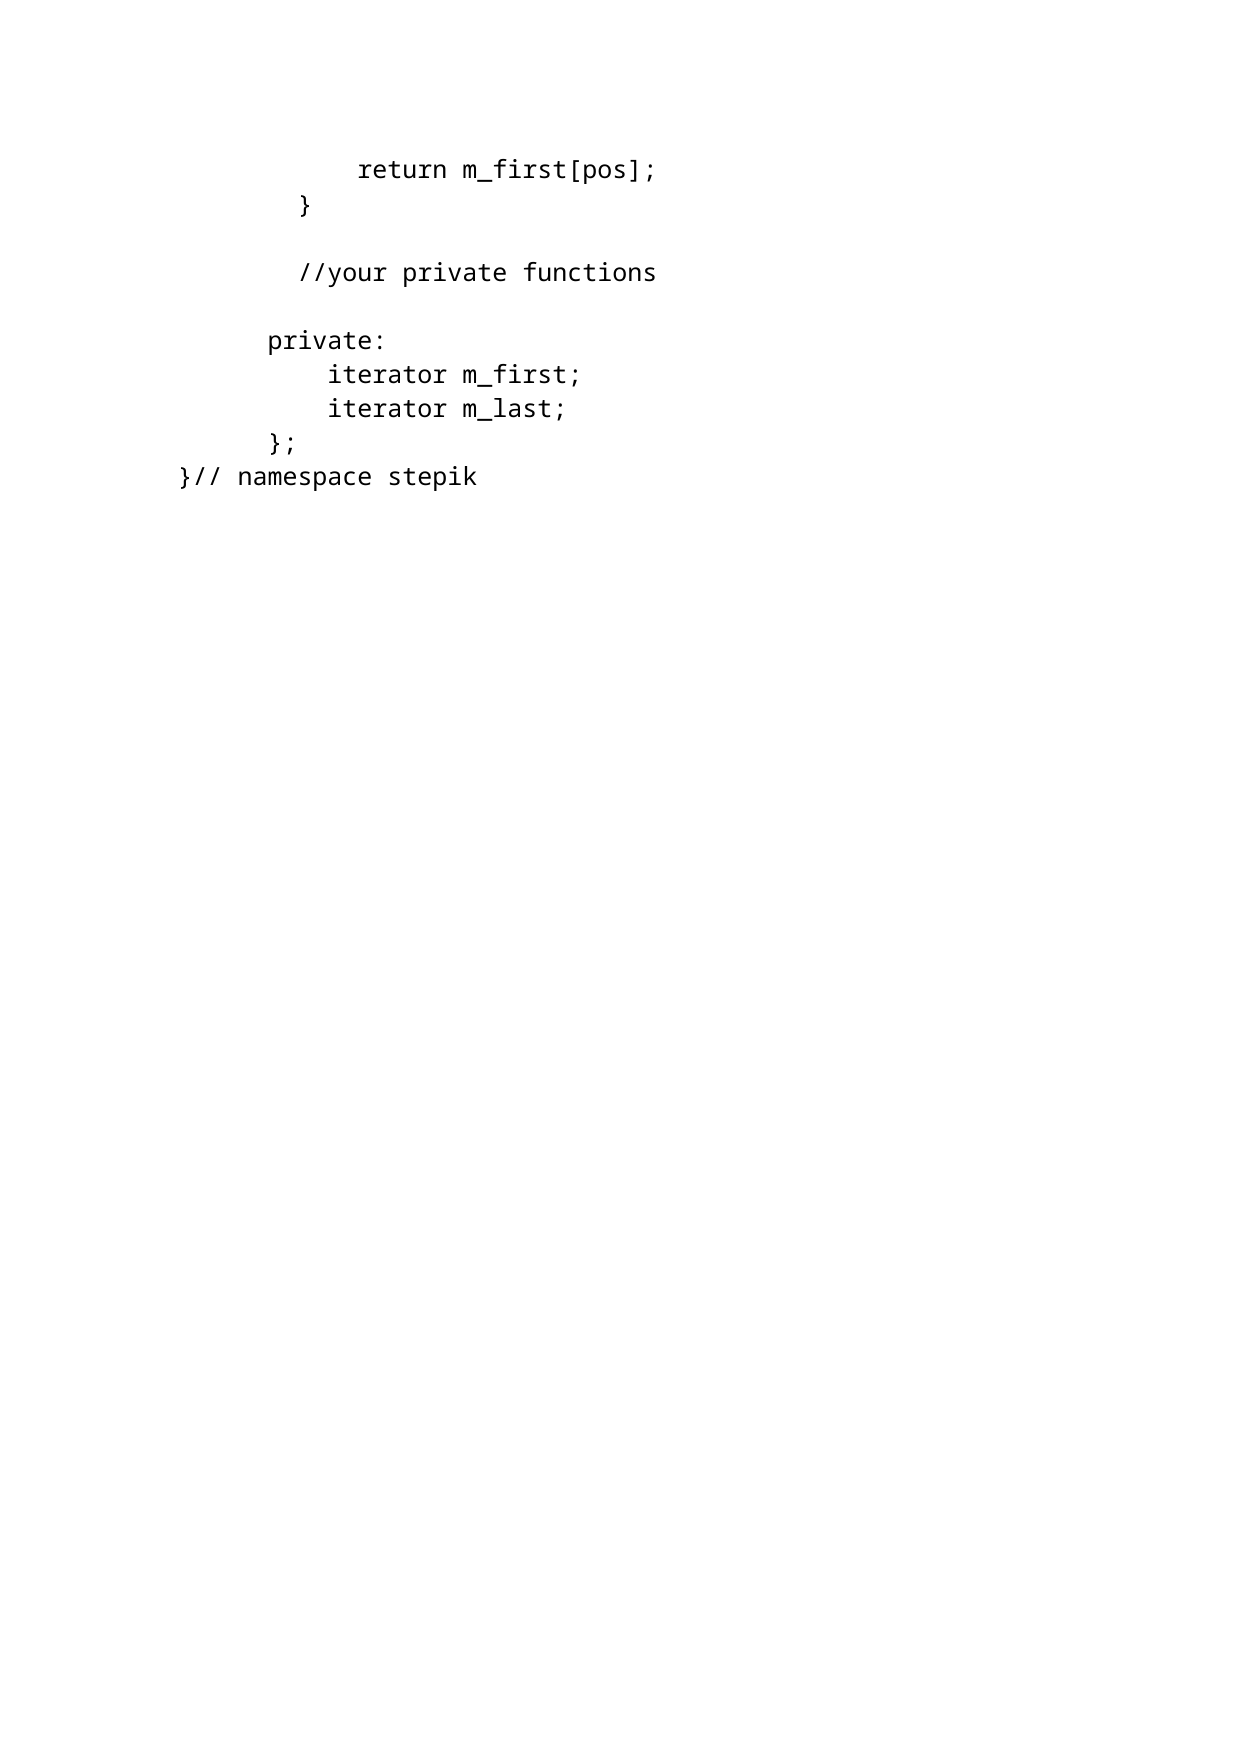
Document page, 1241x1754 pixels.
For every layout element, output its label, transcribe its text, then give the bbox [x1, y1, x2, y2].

text }; [177, 425, 1181, 459]
text return m_first[pos]; [177, 152, 1181, 186]
text }// namespace stepik [177, 459, 1181, 493]
text private: [177, 322, 1181, 357]
text //your private functions [177, 254, 1181, 288]
text } [177, 186, 1181, 220]
text iterator m_first; [177, 357, 1181, 391]
text iterator m_last; [177, 391, 1181, 425]
